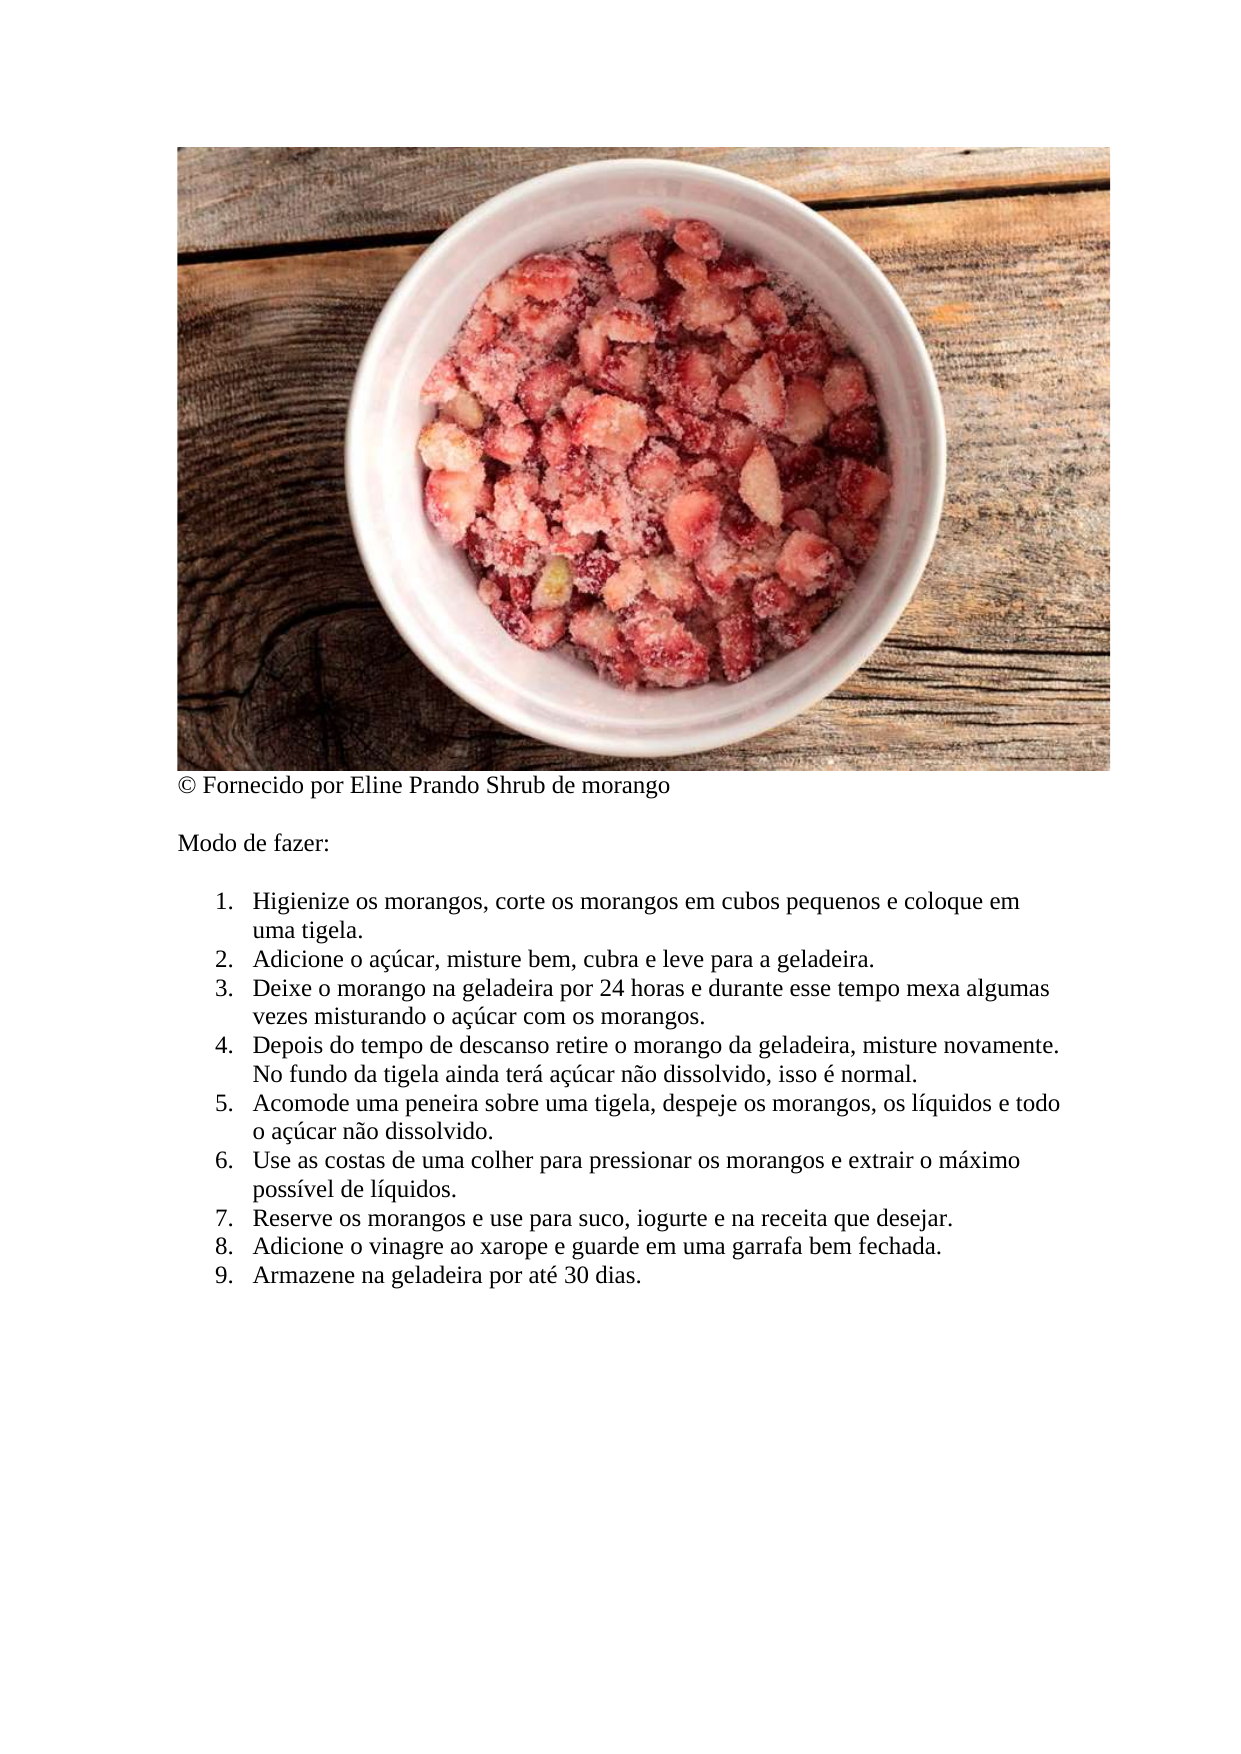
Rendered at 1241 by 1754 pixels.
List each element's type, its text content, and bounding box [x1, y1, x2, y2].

list Depois do tempo de descanso retire o morango da geladeira, misture novamente. No fundo da tigela ainda terá açúcar não dissolvido, isso é normal. [215, 1030, 1063, 1088]
list Armazene na geladeira por até 30 dias. [215, 1260, 1063, 1289]
list Adicione o vinagre ao xarope e guarde em uma garrafa bem fechada. [215, 1231, 1063, 1260]
list Reserve os morangos e use para suco, iogurte e na receita que desejar. [215, 1203, 1063, 1231]
picture [177, 147, 1111, 771]
list Deixe o morango na geladeira por 24 horas e durante esse tempo mexa algumas vezes misturando o açúcar com os morangos. [215, 973, 1063, 1030]
list Use as costas de uma colher para pressionar os morangos e extrair o máximo possível de líquidos. [215, 1145, 1063, 1203]
list Acomode uma peneira sobre uma tigela, despeje os morangos, os líquidos e todo o açúcar não dissolvido. [215, 1088, 1063, 1145]
text © Fornecido por Eline Prando Shrub de morango [177, 771, 1063, 799]
list Adicione o açúcar, misture bem, cubra e leve para a geladeira. [215, 944, 1063, 973]
text Modo de fazer: [177, 828, 1063, 857]
list Higienize os morangos, corte os morangos em cubos pequenos e coloque em uma tigela. [215, 886, 1063, 944]
